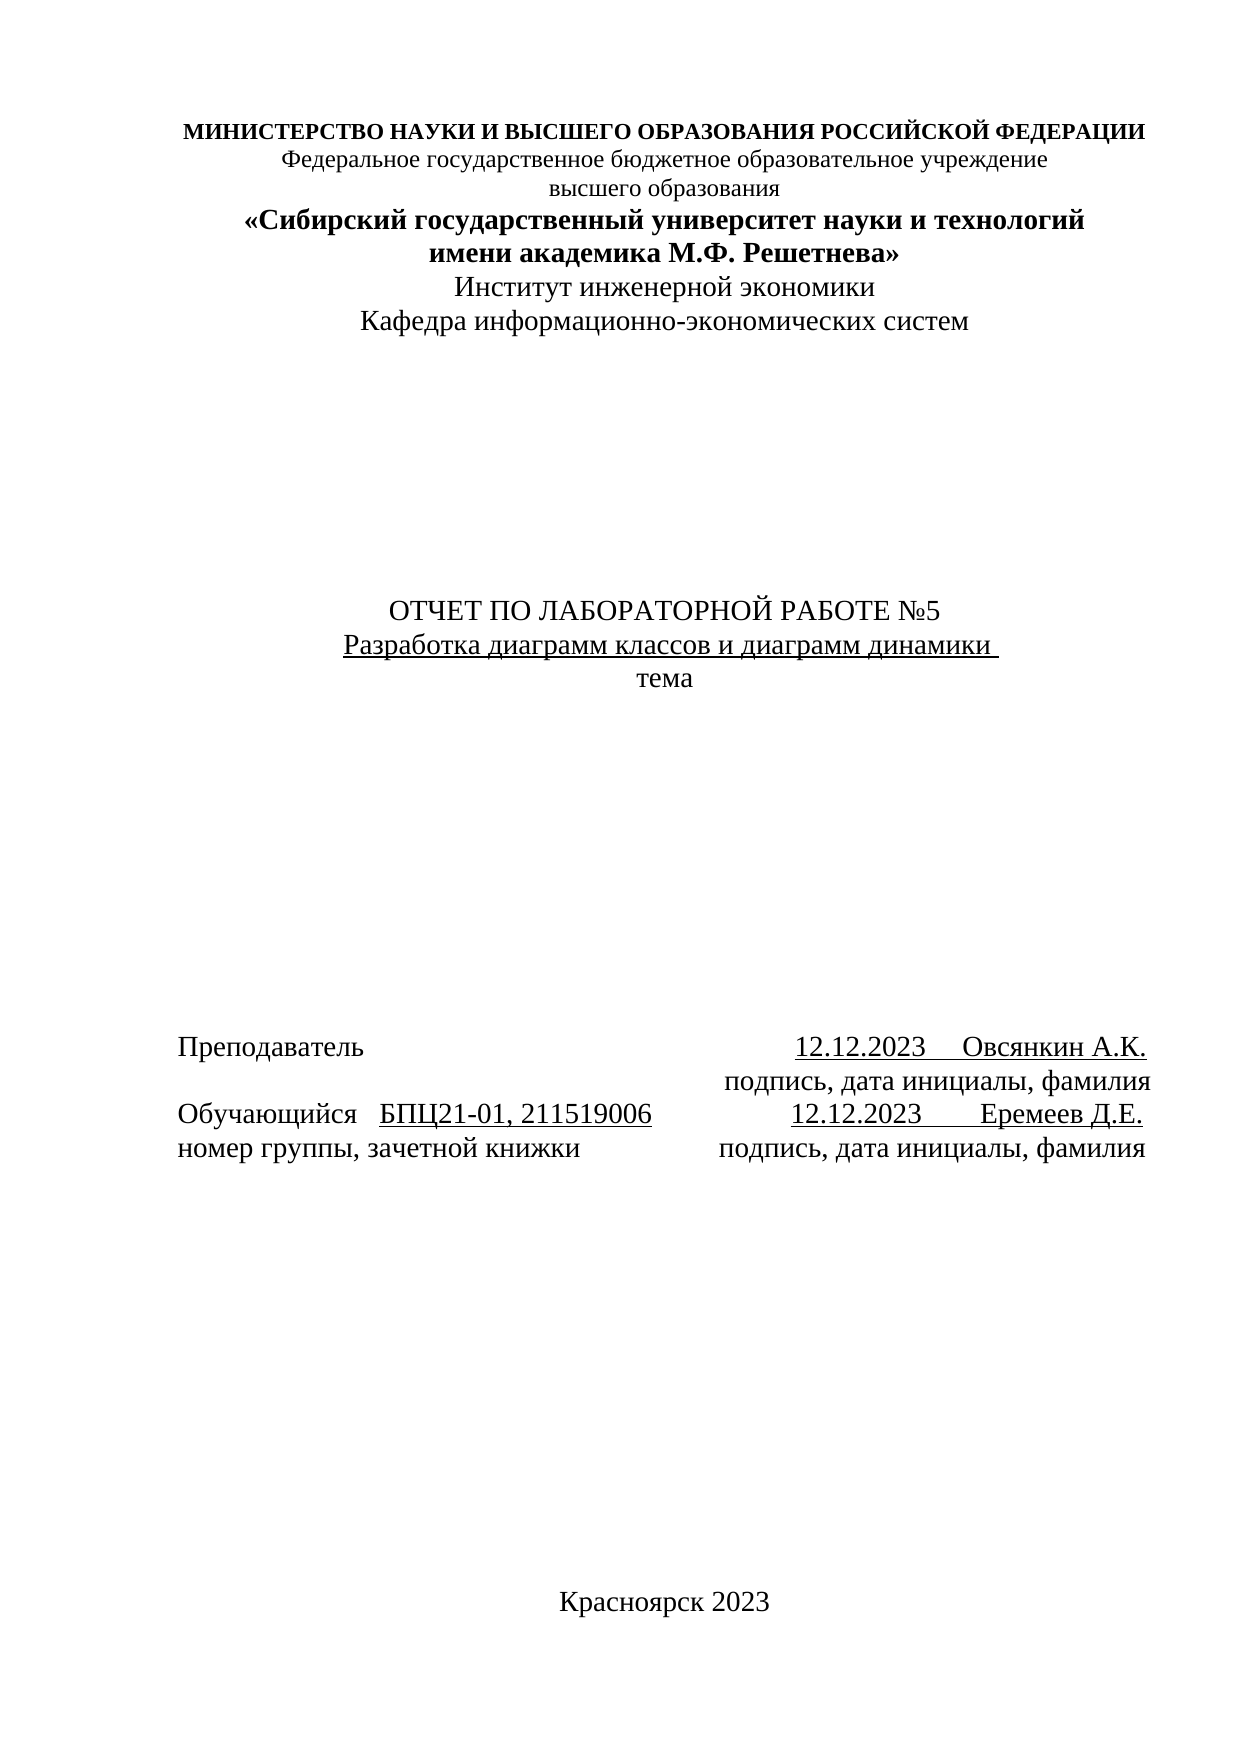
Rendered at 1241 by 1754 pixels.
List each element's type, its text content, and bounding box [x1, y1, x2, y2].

text Красноярск 2023 [177, 1584, 1152, 1617]
text высшего образования [177, 173, 1152, 202]
text Разработка диаграмм классов и диаграмм динамики [177, 627, 1152, 661]
text Обучающийся БПЦ21-01, 211519006 12.12.2023 Еремеев Д.Е. номер группы, зачетной книжки подпись, дата инициалы, фамилия [177, 1097, 1152, 1164]
text «Сибирский государственный университет науки и технологий [177, 202, 1152, 236]
text тема [177, 661, 1152, 694]
text ОТЧЕТ ПО ЛАБОРАТОРНОЙ РАБОТЕ №5 [177, 593, 1152, 627]
text Кафедра информационно-экономических систем [177, 303, 1152, 336]
text имени академика М.Ф. Решетнева» [177, 236, 1152, 269]
text подпись, дата инициалы, фамилия [177, 1063, 1152, 1097]
text Институт инженерной экономики [177, 269, 1152, 303]
text МИНИСТЕРСТВО НАУКИ И ВЫСШЕГО ОБРАЗОВАНИЯ РОССИЙСКОЙ ФЕДЕРАЦИИ [177, 118, 1152, 144]
text Федеральное государственное бюджетное образовательное учреждение [177, 144, 1152, 173]
text Преподаватель 12.12.2023 Овсянкин А.К. [177, 1029, 1152, 1063]
